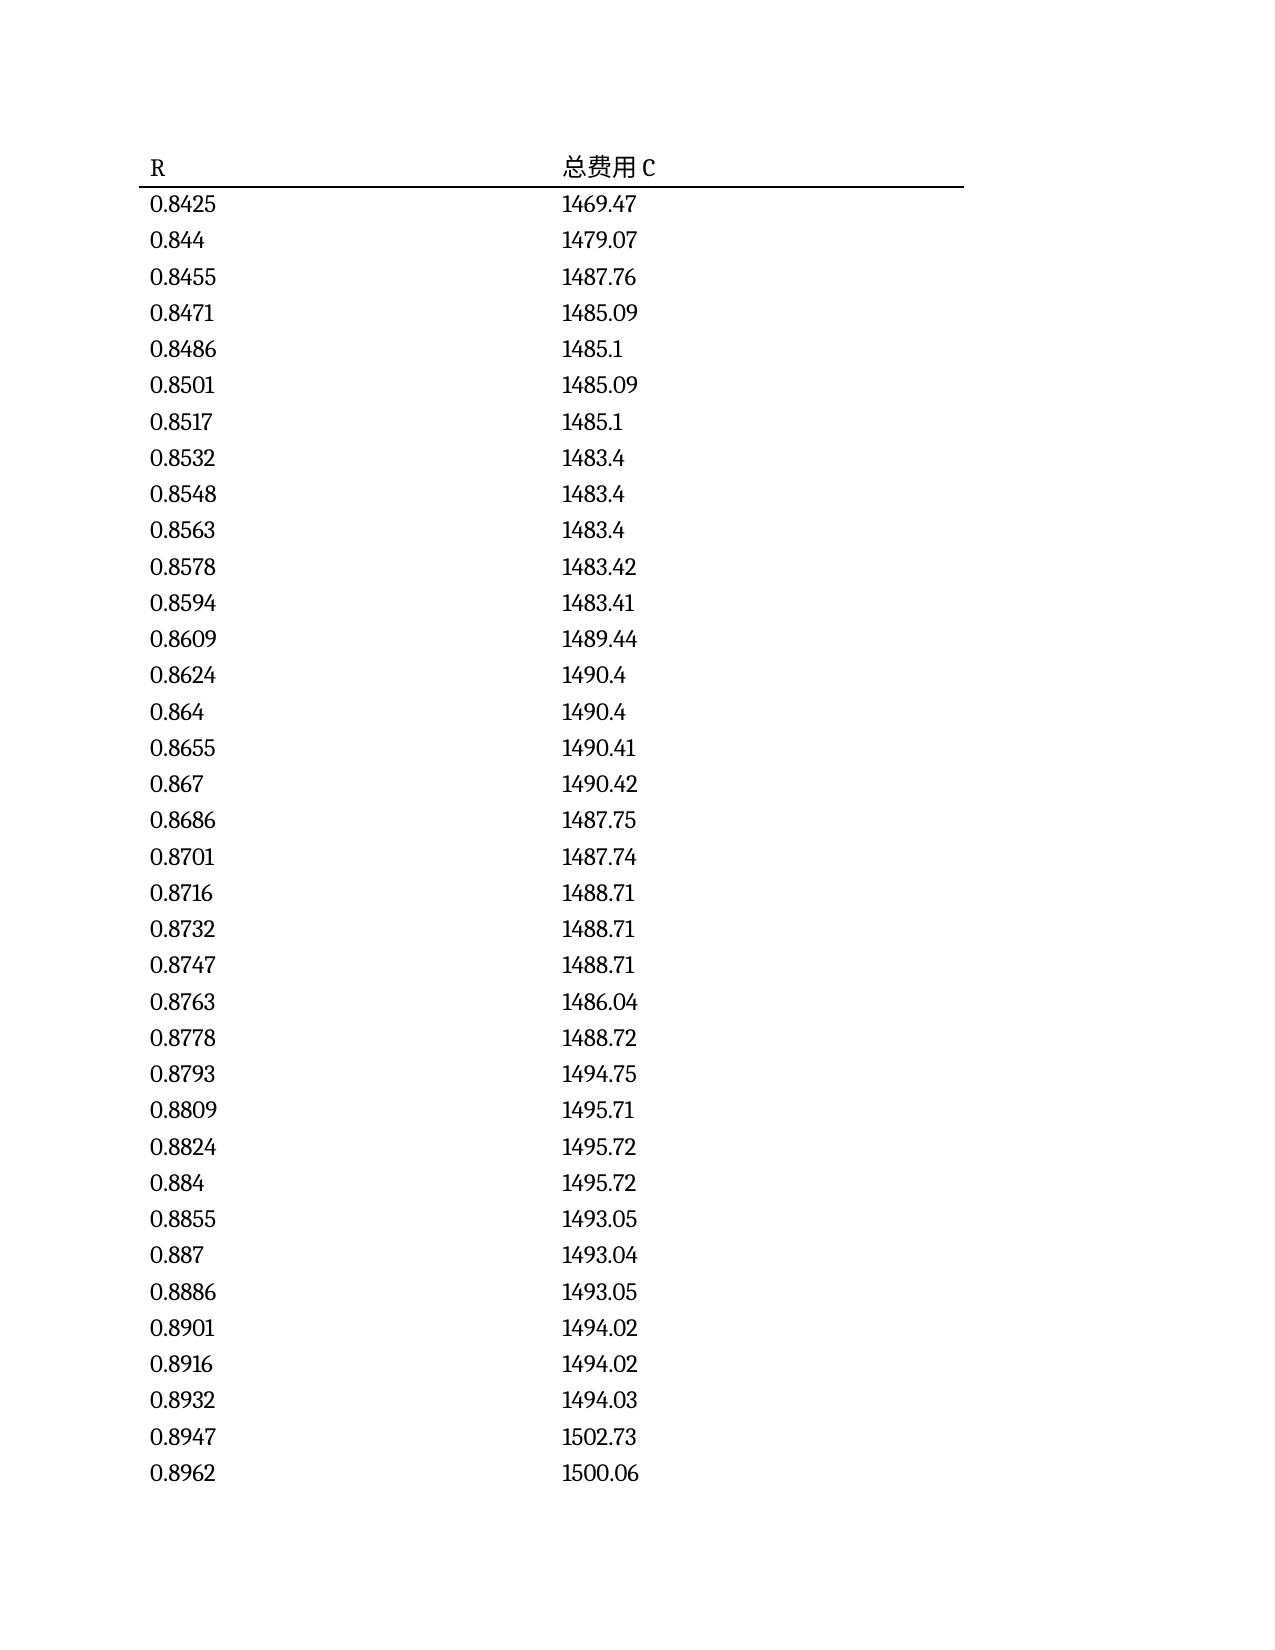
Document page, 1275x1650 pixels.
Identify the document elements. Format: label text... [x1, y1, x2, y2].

table_cell 0.887 [139, 1238, 551, 1274]
table_cell 0.8763 [139, 984, 551, 1020]
table_cell 1490.4 [551, 658, 964, 694]
table_cell 0.8578 [139, 549, 551, 585]
table_cell 0.8732 [139, 911, 551, 947]
table_cell 0.8563 [139, 513, 551, 549]
table_cell 0.867 [139, 766, 551, 802]
table_cell 1487.75 [551, 803, 964, 839]
table_cell 0.8701 [139, 839, 551, 875]
table_cell 1488.71 [551, 875, 964, 911]
table_cell 1488.71 [551, 911, 964, 947]
table_cell 1490.4 [551, 694, 964, 730]
table_cell 1483.41 [551, 585, 964, 621]
table_cell 1495.72 [551, 1165, 964, 1201]
table_cell 0.8594 [139, 585, 551, 621]
table_cell 0.864 [139, 694, 551, 730]
table_cell 0.8916 [139, 1346, 551, 1382]
table_cell 0.8486 [139, 331, 551, 367]
table_cell 0.8824 [139, 1129, 551, 1165]
table_cell 1490.42 [551, 766, 964, 802]
table_cell 1494.02 [551, 1346, 964, 1382]
table_cell 1493.04 [551, 1238, 964, 1274]
table_cell 0.8624 [139, 658, 551, 694]
table_cell 0.8455 [139, 259, 551, 295]
table_cell 1483.4 [551, 476, 964, 512]
table_cell 0.8548 [139, 476, 551, 512]
table_header 总费用C [551, 150, 964, 186]
table_cell 1487.74 [551, 839, 964, 875]
table_cell 1495.71 [551, 1093, 964, 1129]
table_cell 0.884 [139, 1165, 551, 1201]
table_cell 1493.05 [551, 1201, 964, 1237]
table_cell 1494.02 [551, 1310, 964, 1346]
table_cell 0.8747 [139, 948, 551, 984]
table_cell 0.8501 [139, 368, 551, 404]
table_cell 0.8947 [139, 1419, 551, 1455]
table_cell 1493.05 [551, 1274, 964, 1310]
table_cell 0.8471 [139, 295, 551, 331]
table_cell 0.8809 [139, 1093, 551, 1129]
table_cell 0.8901 [139, 1310, 551, 1346]
table_cell 1495.72 [551, 1129, 964, 1165]
table_cell 1486.04 [551, 984, 964, 1020]
table_cell 0.8609 [139, 621, 551, 657]
table_cell 0.8778 [139, 1020, 551, 1056]
table_cell 1490.41 [551, 730, 964, 766]
table_cell 0.8962 [139, 1455, 551, 1491]
table_cell 0.8716 [139, 875, 551, 911]
table_cell 1469.47 [551, 188, 964, 222]
table_cell 1479.07 [551, 223, 964, 259]
table_cell 1488.71 [551, 948, 964, 984]
table_cell 1494.75 [551, 1056, 964, 1092]
table_cell 1485.09 [551, 368, 964, 404]
table_cell 1489.44 [551, 621, 964, 657]
table_cell 0.8425 [139, 188, 551, 222]
table_cell 1483.4 [551, 513, 964, 549]
table_cell 1483.42 [551, 549, 964, 585]
table_cell 0.8886 [139, 1274, 551, 1310]
table_cell 1485.1 [551, 404, 964, 440]
table_cell 0.8655 [139, 730, 551, 766]
table_cell 0.8532 [139, 440, 551, 476]
table_cell 1502.73 [551, 1419, 964, 1455]
table_cell 1494.03 [551, 1383, 964, 1419]
table_cell 1485.1 [551, 331, 964, 367]
table_cell 1485.09 [551, 295, 964, 331]
table_cell 0.8517 [139, 404, 551, 440]
table_cell 0.8793 [139, 1056, 551, 1092]
table_cell 0.8932 [139, 1383, 551, 1419]
table_header R [139, 150, 551, 186]
table_cell 1483.4 [551, 440, 964, 476]
table_cell 1488.72 [551, 1020, 964, 1056]
table_cell 1487.76 [551, 259, 964, 295]
table_cell 0.8686 [139, 803, 551, 839]
table_cell 0.844 [139, 223, 551, 259]
table_cell 0.8855 [139, 1201, 551, 1237]
table_cell 1500.06 [551, 1455, 964, 1491]
